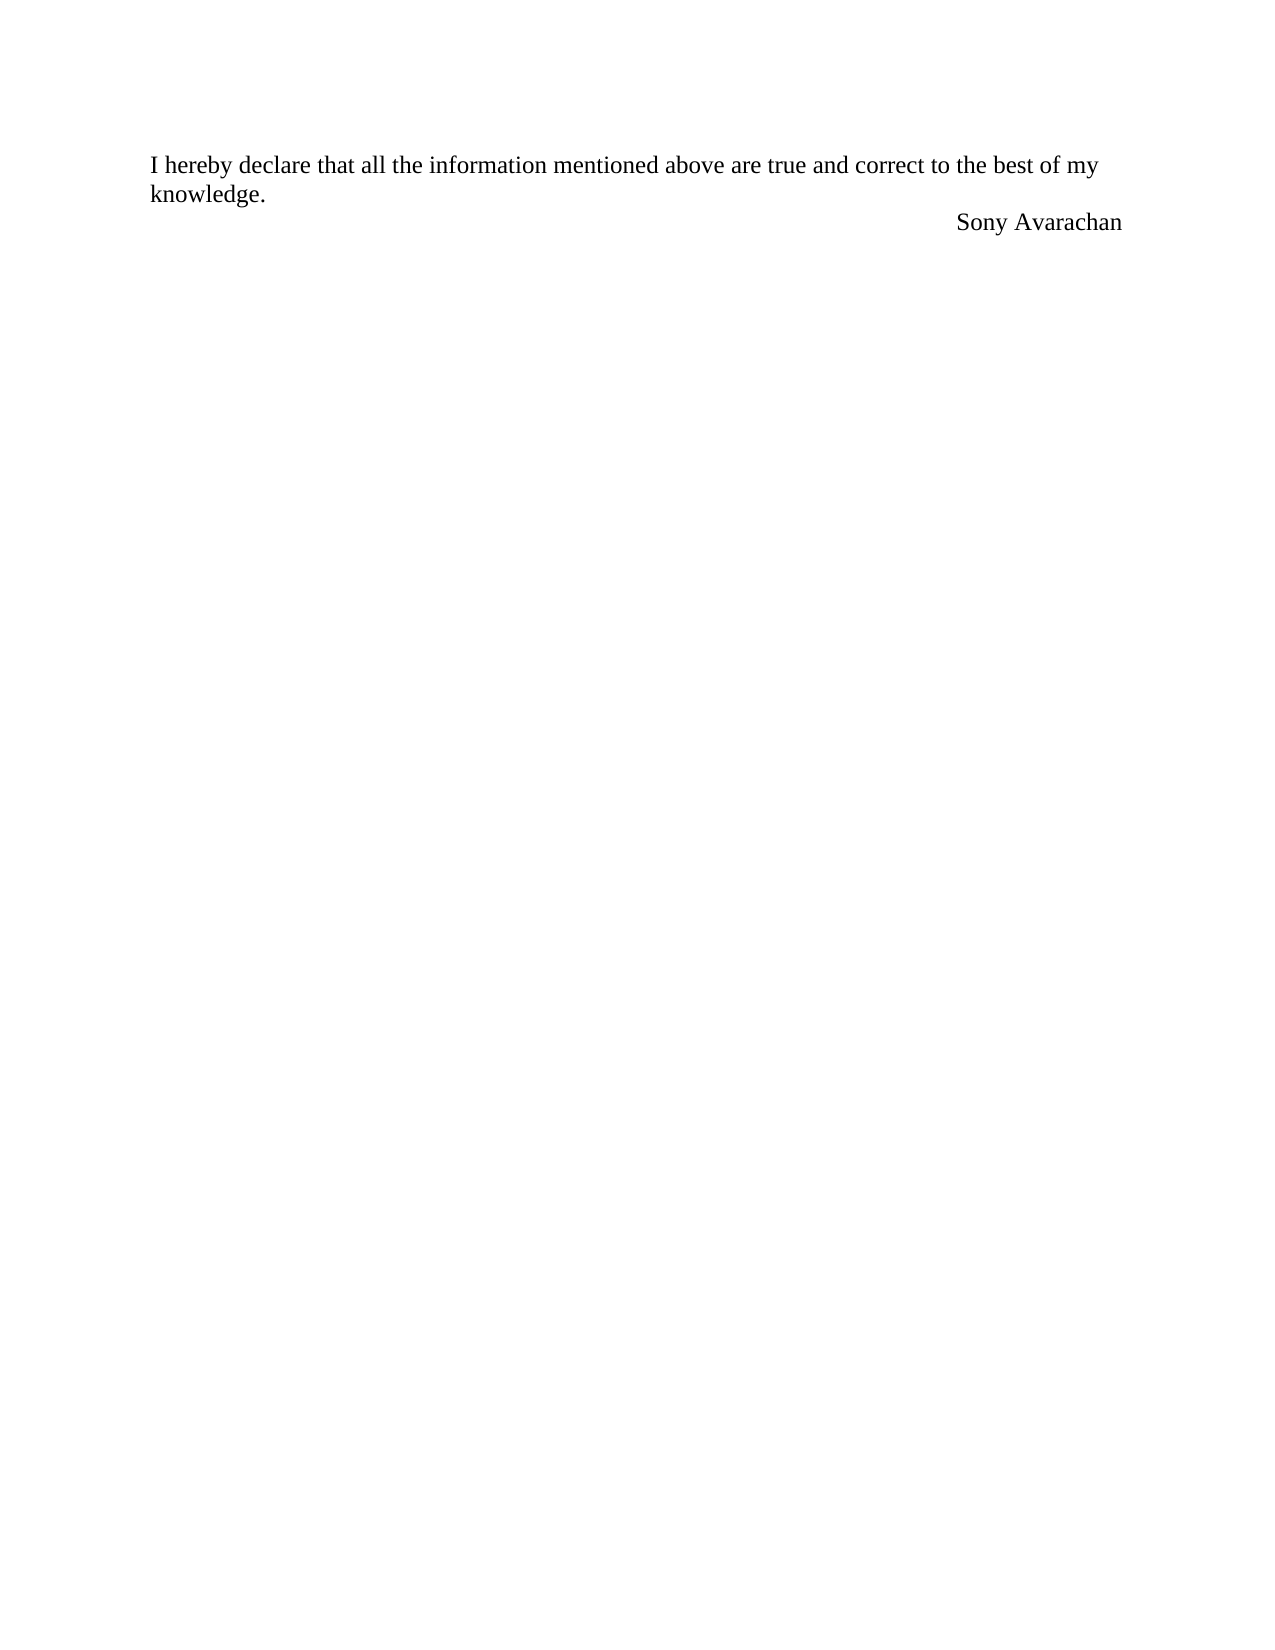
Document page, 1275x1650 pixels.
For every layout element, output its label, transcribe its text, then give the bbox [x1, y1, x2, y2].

text I hereby declare that all the information mentioned above are true and correct to the best of my knowledge. [150, 150, 1125, 207]
text Sony Avarachan [150, 207, 1125, 236]
